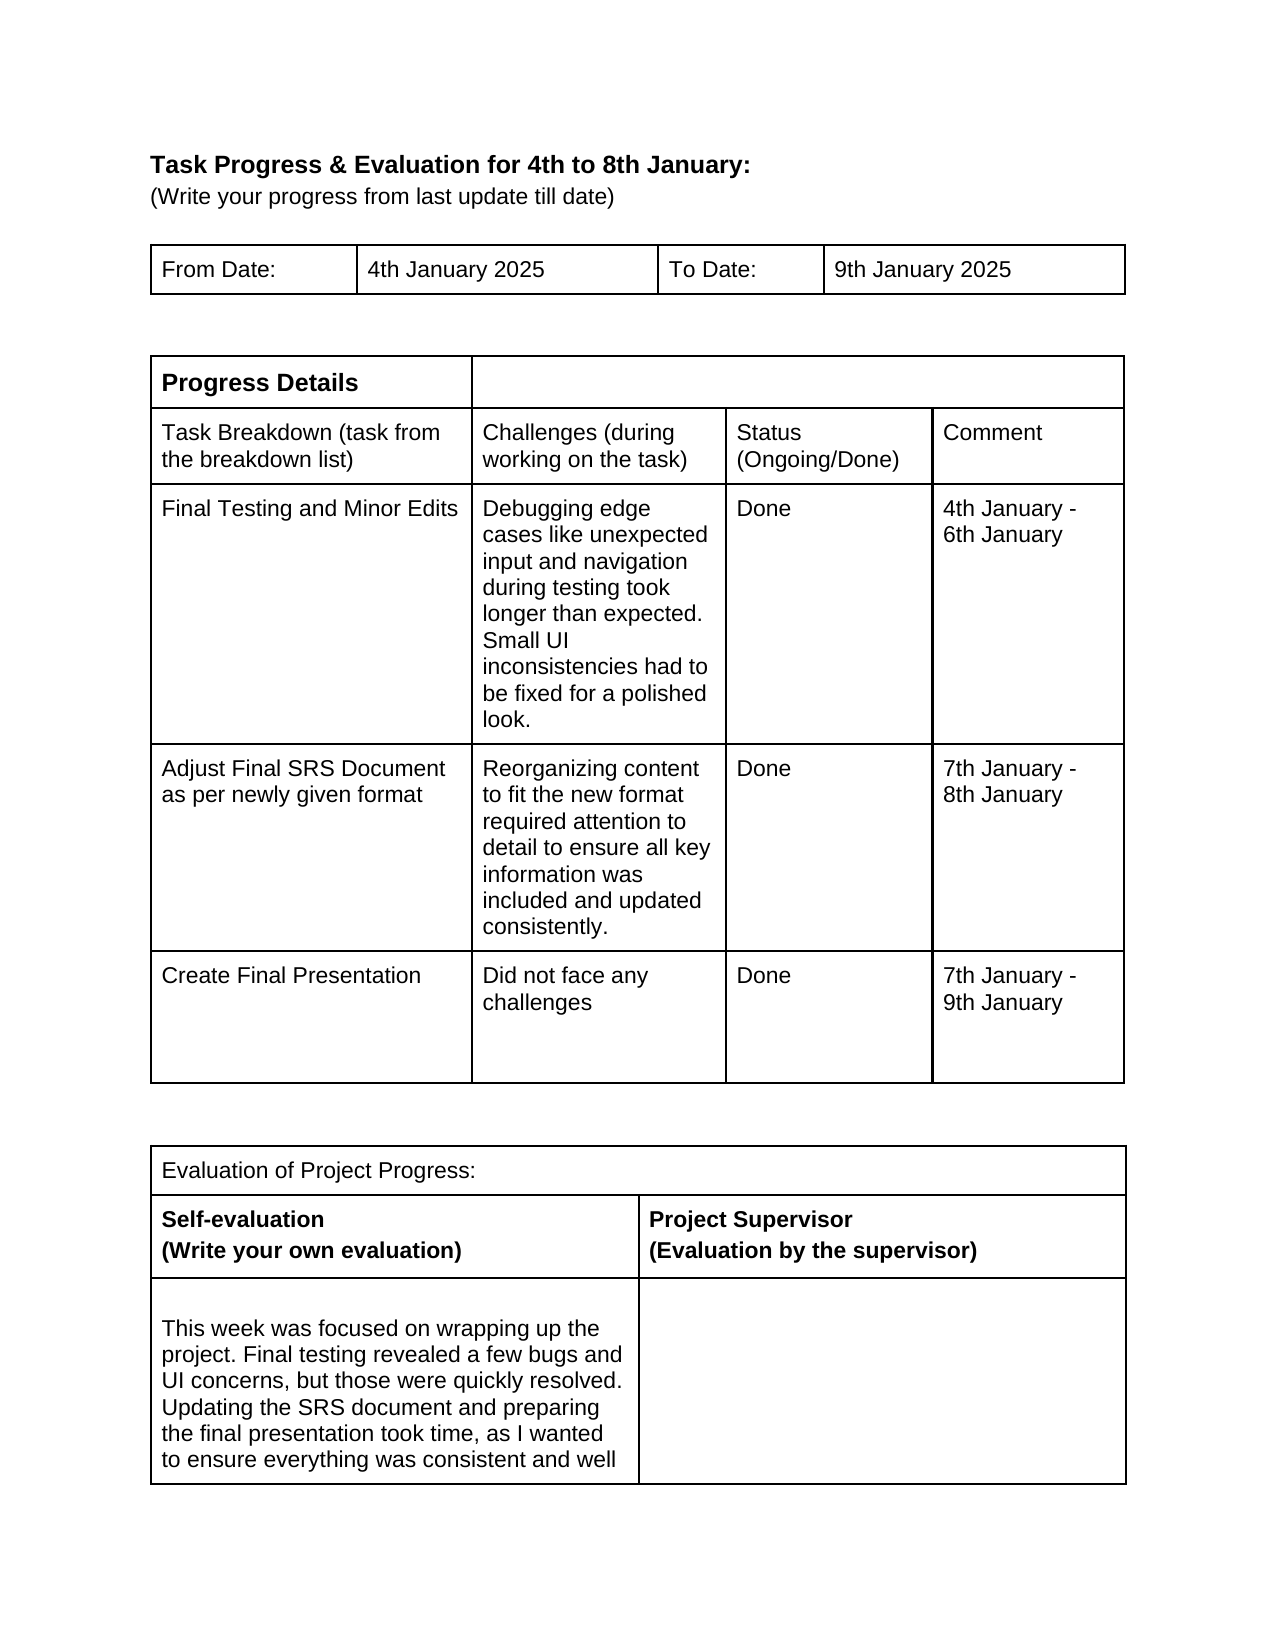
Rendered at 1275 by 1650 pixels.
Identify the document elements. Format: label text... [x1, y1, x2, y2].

table_header 4th January 2025 [358, 246, 657, 293]
table_cell Task Breakdown (task from the breakdown list) [152, 409, 471, 482]
text Task Progress & Evaluation for 4th to 8th January: [150, 150, 1125, 179]
table_header [473, 357, 1123, 407]
table_cell Create Final Presentation [152, 952, 471, 1082]
table_cell Done [727, 485, 931, 743]
table_cell Status (Ongoing/Done) [727, 409, 931, 482]
table_cell Did not face any challenges [473, 952, 725, 1082]
table_header Progress Details [152, 357, 471, 407]
table_cell Done [727, 952, 931, 1082]
table_header 9th January 2025 [825, 246, 1124, 293]
table_cell 7th January - 8th January [934, 745, 1123, 950]
table_cell Reorganizing content to fit the new format required attention to detail to ensure all key information was included and updated consistently. [473, 745, 725, 950]
table_cell 7th January - 9th January [934, 952, 1123, 1082]
table_cell Debugging edge cases like unexpected input and navigation during testing took longer than expected. Small UI inconsistencies had to be fixed for a polished look. [473, 485, 725, 743]
table_cell 4th January - 6th January [934, 485, 1123, 743]
table_cell Adjust Final SRS Document as per newly given format [152, 745, 471, 950]
table_header To Date: [659, 246, 823, 293]
table_cell Final Testing and Minor Edits [152, 485, 471, 743]
text (Write your progress from last update till date) [150, 183, 1125, 209]
table_cell Challenges (during working on the task) [473, 409, 725, 482]
table_header From Date: [152, 246, 356, 293]
table_cell Comment [934, 409, 1123, 482]
table_cell Done [727, 745, 931, 950]
